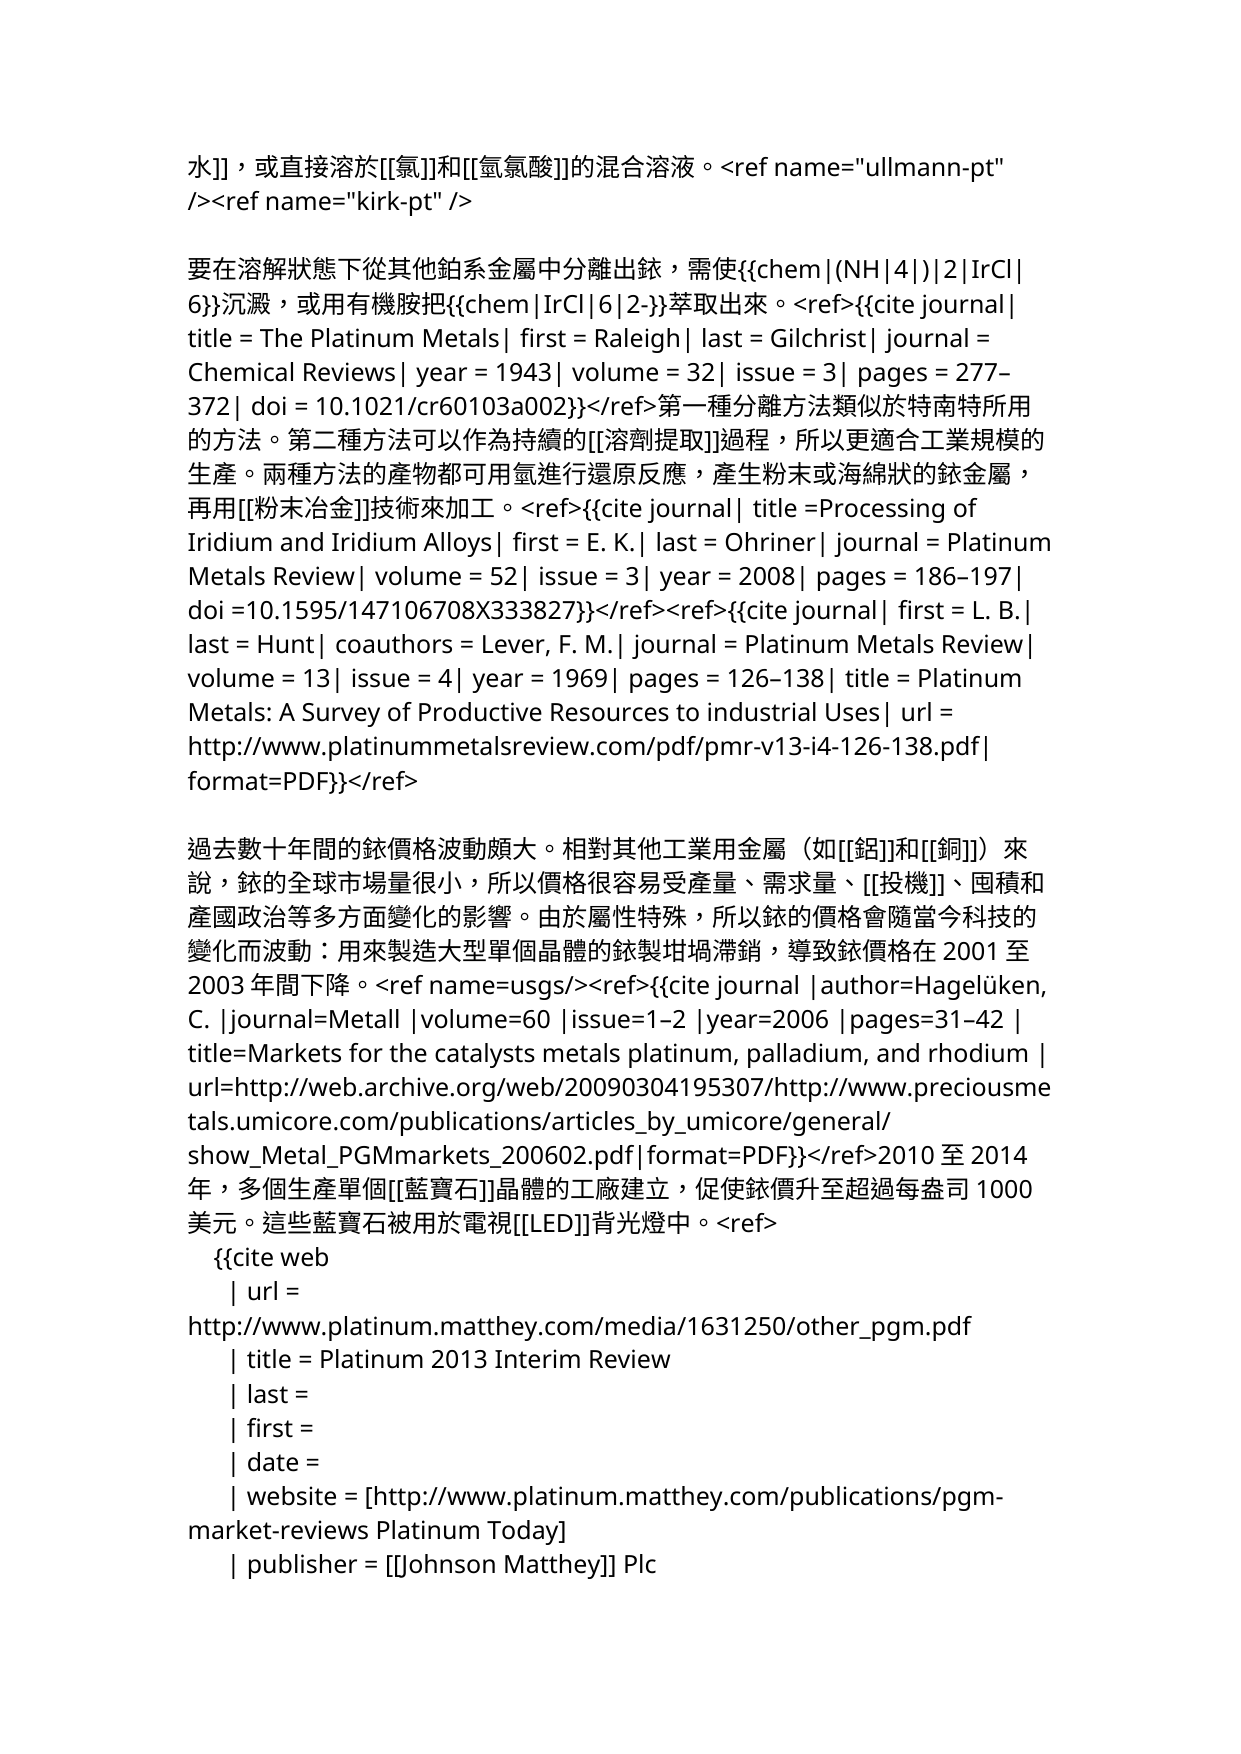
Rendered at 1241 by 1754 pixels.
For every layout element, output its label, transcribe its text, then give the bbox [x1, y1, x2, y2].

text | title = Platinum 2013 Interim Review [187, 1342, 1053, 1376]
text | first = [187, 1410, 1053, 1444]
text | website = [http://www.platinum.matthey.com/publications/pgm-market-reviews Platinum Today] [187, 1478, 1053, 1547]
text 過去數十年間的銥價格波動頗大。相對其他工業用金屬（如[[鋁]]和[[銅]]）來說，銥的全球市場量很小，所以價格很容易受產量、需求量、[[投機]]、囤積和產國政治等多方面變化的影響。由於屬性特殊，所以銥的價格會隨當今科技的變化而波動：用來製造大型單個晶體的銥製坩堝滯銷，導致銥價格在2001至2003年間下降。<ref name=usgs/><ref>{{cite journal |author=Hagelüken, C. |journal=Metall |volume=60 |issue=1–2 |year=2006 |pages=31–42 |title=Markets for the catalysts metals platinum, palladium, and rhodium |url=http://web.archive.org/web/20090304195307/http://www.preciousmetals.umicore.com/publications/articles_by_umicore/general/show_Metal_PGMmarkets_200602.pdf|format=PDF}}</ref>2010至2014年，多個生產單個[[藍寶石]]晶體的工廠建立，促使銥價升至超過每盎司1000美元。這些藍寶石被用於電視[[LED]]背光燈中。<ref> [187, 831, 1053, 1240]
text 要在溶解狀態下從其他鉑系金屬中分離出銥，需使{{chem|(NH|4|)|2|IrCl|6}}沉澱，或用有機胺把{{chem|IrCl|6|2-}}萃取出來。<ref>{{cite journal| title = The Platinum Metals| first = Raleigh| last = Gilchrist| journal = Chemical Reviews| year = 1943| volume = 32| issue = 3| pages = 277–372| doi = 10.1021/cr60103a002}}</ref>第一種分離方法類似於特南特所用的方法。第二種方法可以作為持續的[[溶劑提取]]過程，所以更適合工業規模的生產。兩種方法的產物都可用氫進行還原反應，產生粉末或海綿狀的銥金屬，再用[[粉末冶金]]技術來加工。<ref>{{cite journal| title =Processing of Iridium and Iridium Alloys| first = E. K.| last = Ohriner| journal = Platinum Metals Review| volume = 52| issue = 3| year = 2008| pages = 186–197| doi =10.1595/147106708X333827}}</ref><ref>{{cite journal| first = L. B.| last = Hunt| coauthors = Lever, F. M.| journal = Platinum Metals Review| volume = 13| issue = 4| year = 1969| pages = 126–138| title = Platinum Metals: A Survey of Productive Resources to industrial Uses| url = http://www.platinummetalsreview.com/pdf/pmr-v13-i4-126-138.pdf|format=PDF}}</ref> [187, 252, 1053, 797]
text {{cite web [187, 1240, 1053, 1274]
text | last = [187, 1376, 1053, 1410]
text | publisher = [[Johnson Matthey]] Plc [187, 1547, 1053, 1581]
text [187, 150, 1053, 218]
text | url = http://www.platinum.matthey.com/media/1631250/other_pgm.pdf [187, 1274, 1053, 1342]
text | date = [187, 1444, 1053, 1478]
